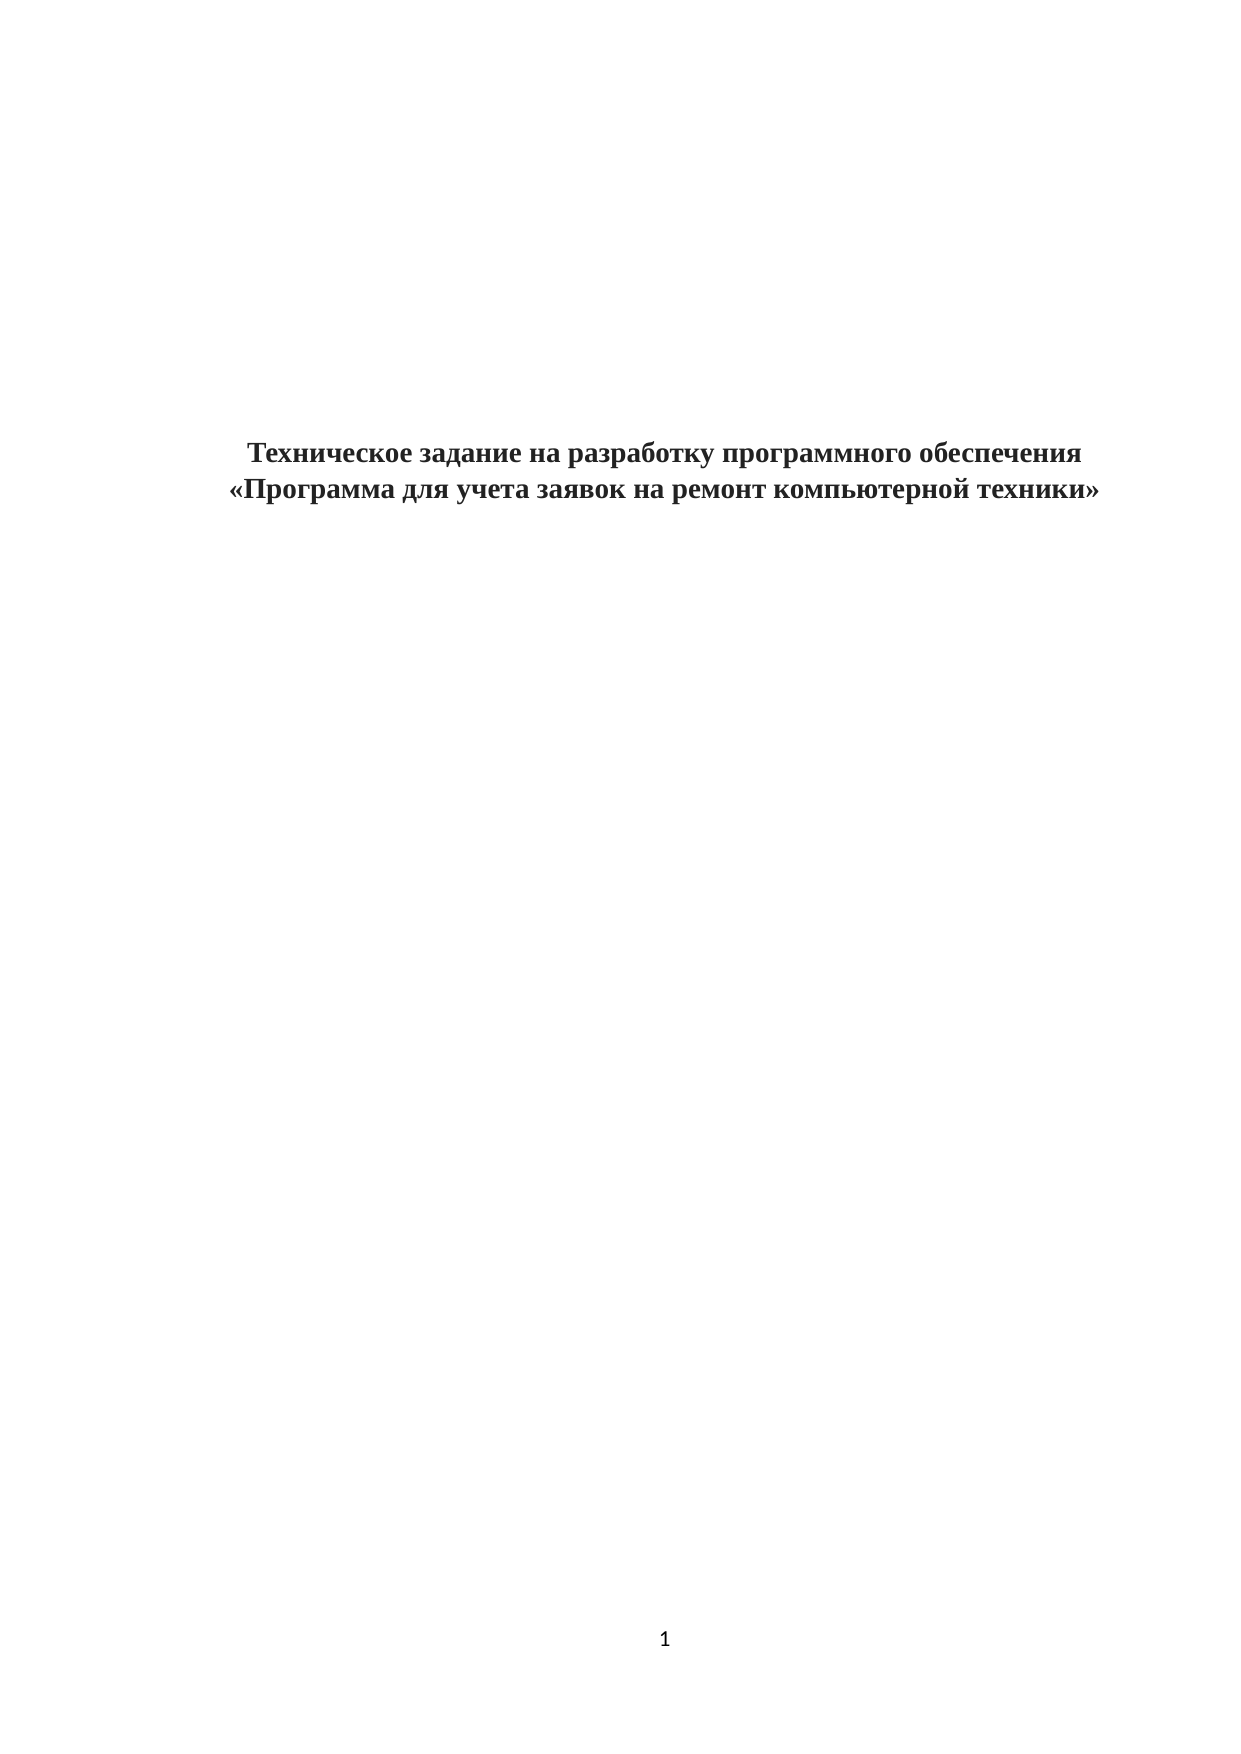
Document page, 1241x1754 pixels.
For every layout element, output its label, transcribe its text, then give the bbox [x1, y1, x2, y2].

text Техническое задание на разработку программного обеспечения «Программа для учета заявок на ремонт компьютерной техники» [177, 435, 1152, 505]
